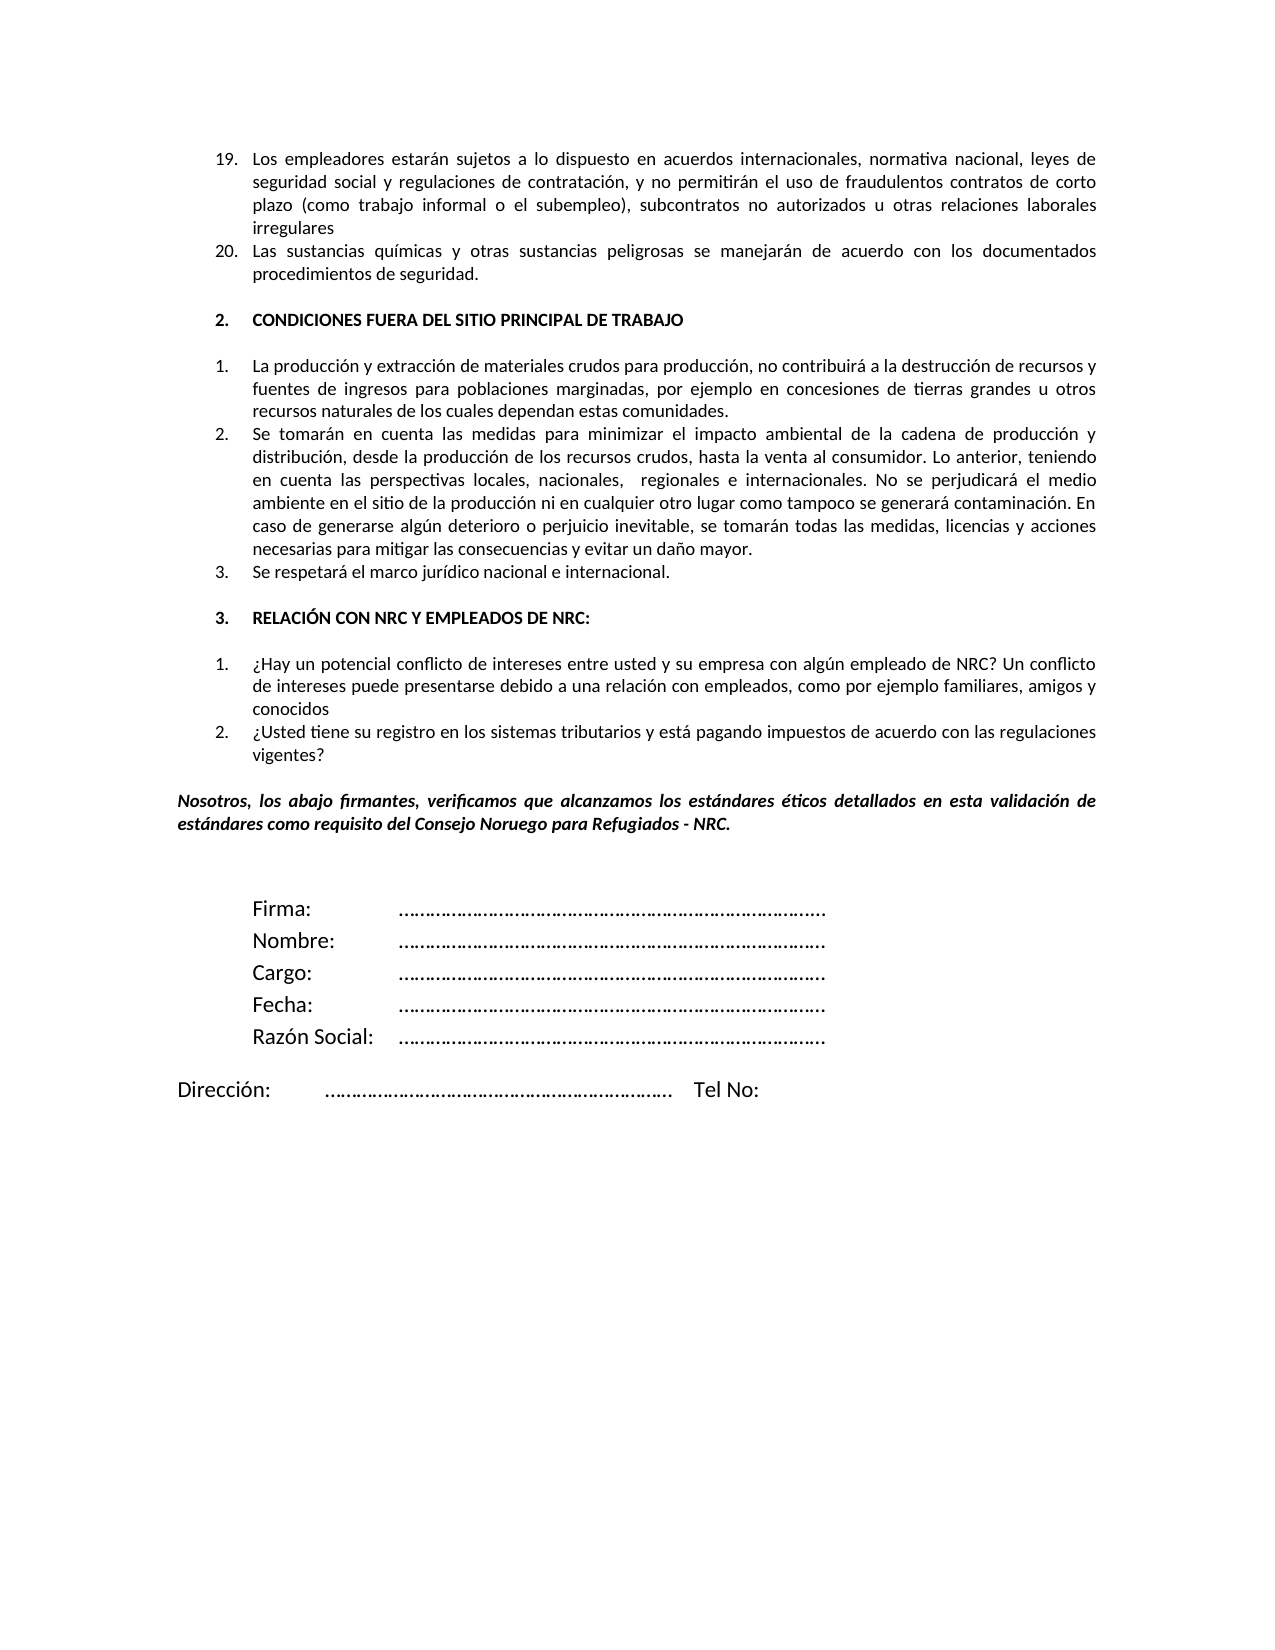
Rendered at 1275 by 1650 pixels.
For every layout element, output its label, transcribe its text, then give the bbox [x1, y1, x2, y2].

list Firma: ……………………………………………………………………... [252, 894, 1098, 922]
list La producción y extracción de materiales crudos para producción, no contribuirá a la destrucción de recursos y fuentes de ingresos para poblaciones marginadas, por ejemplo en concesiones de tierras grandes u otros recursos naturales de los cuales dependan estas comunidades. [215, 354, 1098, 423]
list CONDICIONES FUERA DEL SITIO PRINCIPAL DE TRABAJO [215, 308, 1098, 331]
list Cargo: ……………………………………………………………………… [252, 958, 1098, 986]
list Nombre: ……………………………………………………………………… [252, 926, 1098, 954]
list Se tomarán en cuenta las medidas para minimizar el impacto ambiental de la cadena de producción y distribución, desde la producción de los recursos crudos, hasta la venta al consumidor. Lo anterior, teniendo en cuenta las perspectivas locales, nacionales, regionales e internacionales. No se perjudicará el medio ambiente en el sitio de la producción ni en cualquier otro lugar como tampoco se generará contaminación. En caso de generarse algún deterioro o perjuicio inevitable, se tomarán todas las medidas, licencias y acciones necesarias para mitigar las consecuencias y evitar un daño mayor. [215, 423, 1098, 560]
text Nosotros, los abajo firmantes, verificamos que alcanzamos los estándares éticos detallados en esta validación de estándares como requisito del Consejo Noruego para Refugiados - NRC. [177, 789, 1098, 835]
list Se respetará el marco jurídico nacional e internacional. [215, 560, 1098, 583]
list Las sustancias químicas y otras sustancias peligrosas se manejarán de acuerdo con los documentados procedimientos de seguridad. [215, 239, 1098, 285]
list RELACIÓN CON NRC Y EMPLEADOS DE NRC: [215, 606, 1098, 629]
list Razón Social: ……………………………………………………………………… [252, 1022, 1098, 1050]
list ¿Usted tiene su registro en los sistemas tributarios y está pagando impuestos de acuerdo con las regulaciones vigentes? [215, 721, 1098, 766]
list Fecha: ……………………………………………………………………… [252, 990, 1098, 1018]
list ¿Hay un potencial conflicto de intereses entre usted y su empresa con algún empleado de NRC? Un conflicto de intereses puede presentarse debido a una relación con empleados, como por ejemplo familiares, amigos y conocidos [215, 652, 1098, 721]
list Los empleadores estarán sujetos a lo dispuesto en acuerdos internacionales, normativa nacional, leyes de seguridad social y regulaciones de contratación, y no permitirán el uso de fraudulentos contratos de corto plazo (como trabajo informal o el subempleo), subcontratos no autorizados u otras relaciones laborales irregulares [215, 148, 1098, 239]
text Dirección: ………………………………………………………… Tel No: [177, 1075, 1098, 1103]
